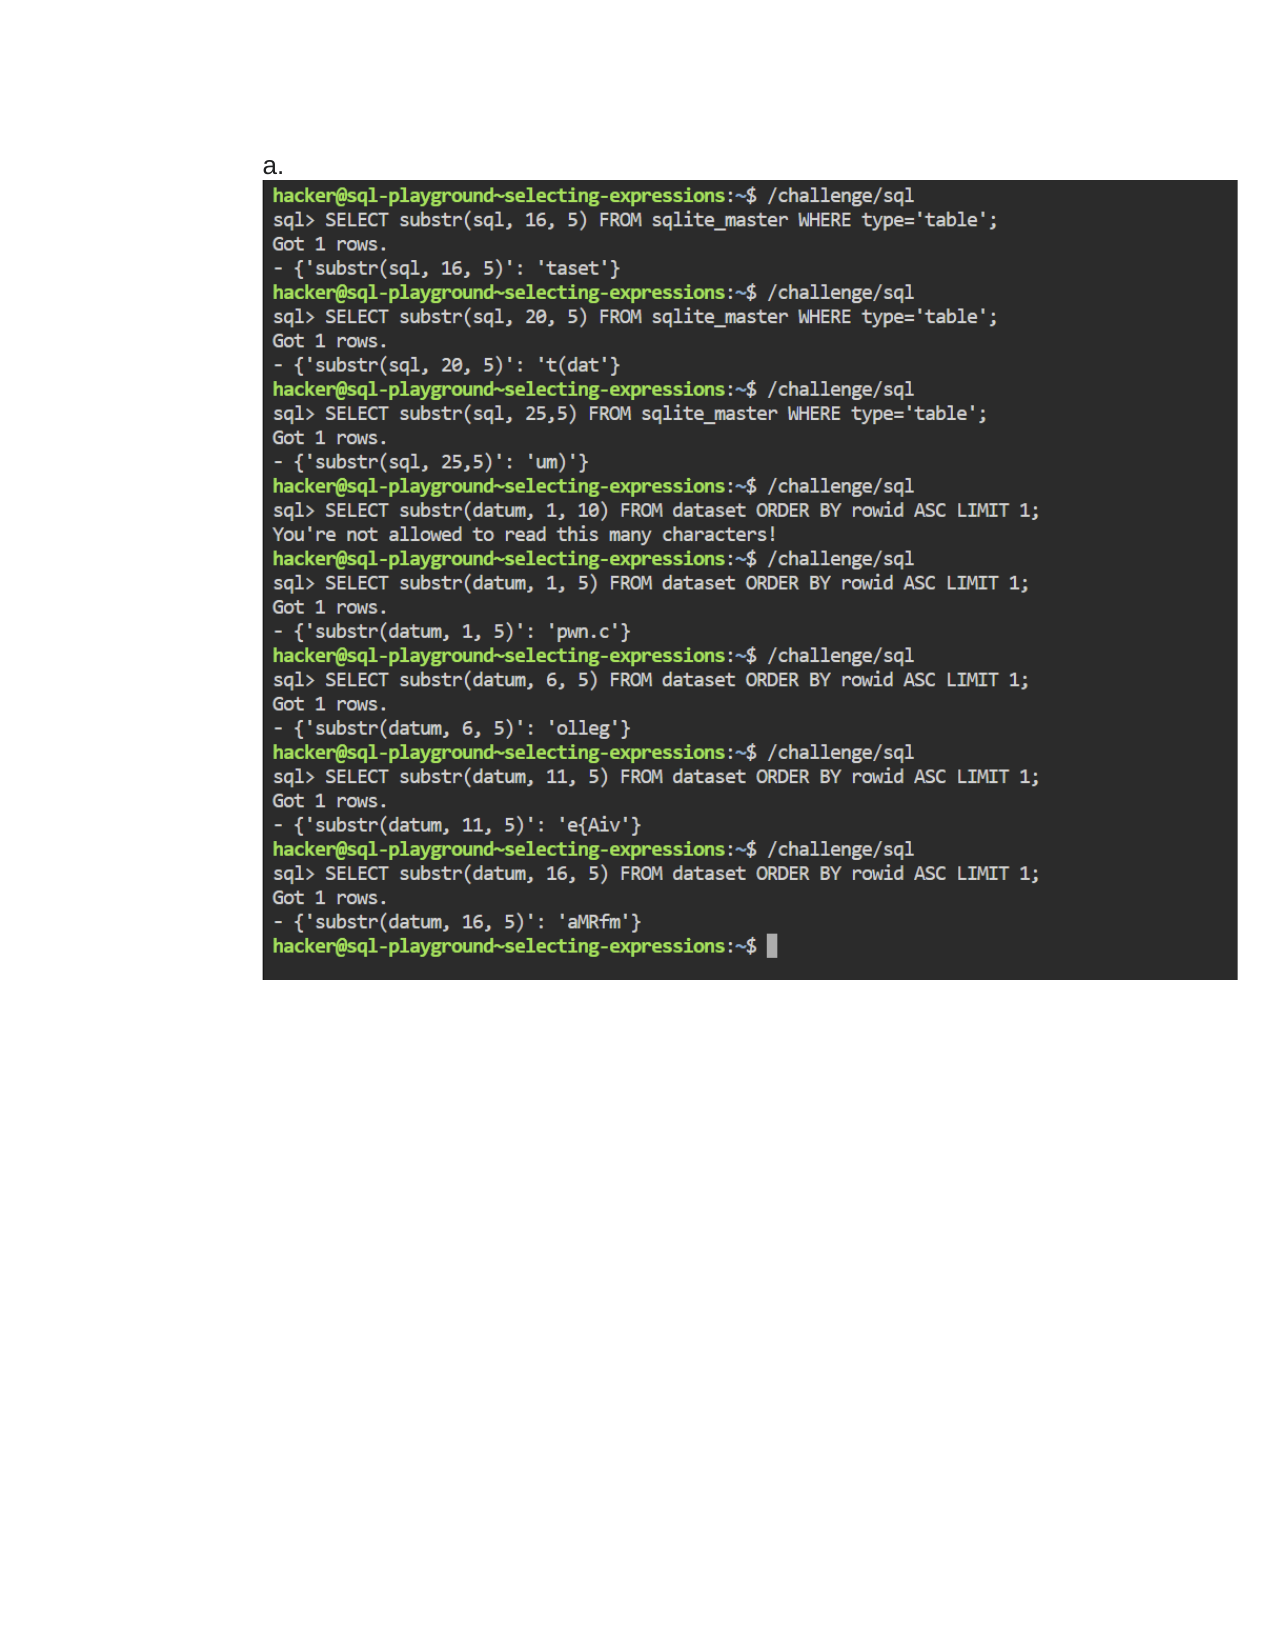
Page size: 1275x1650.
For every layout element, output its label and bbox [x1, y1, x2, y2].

picture [262, 180, 1238, 980]
